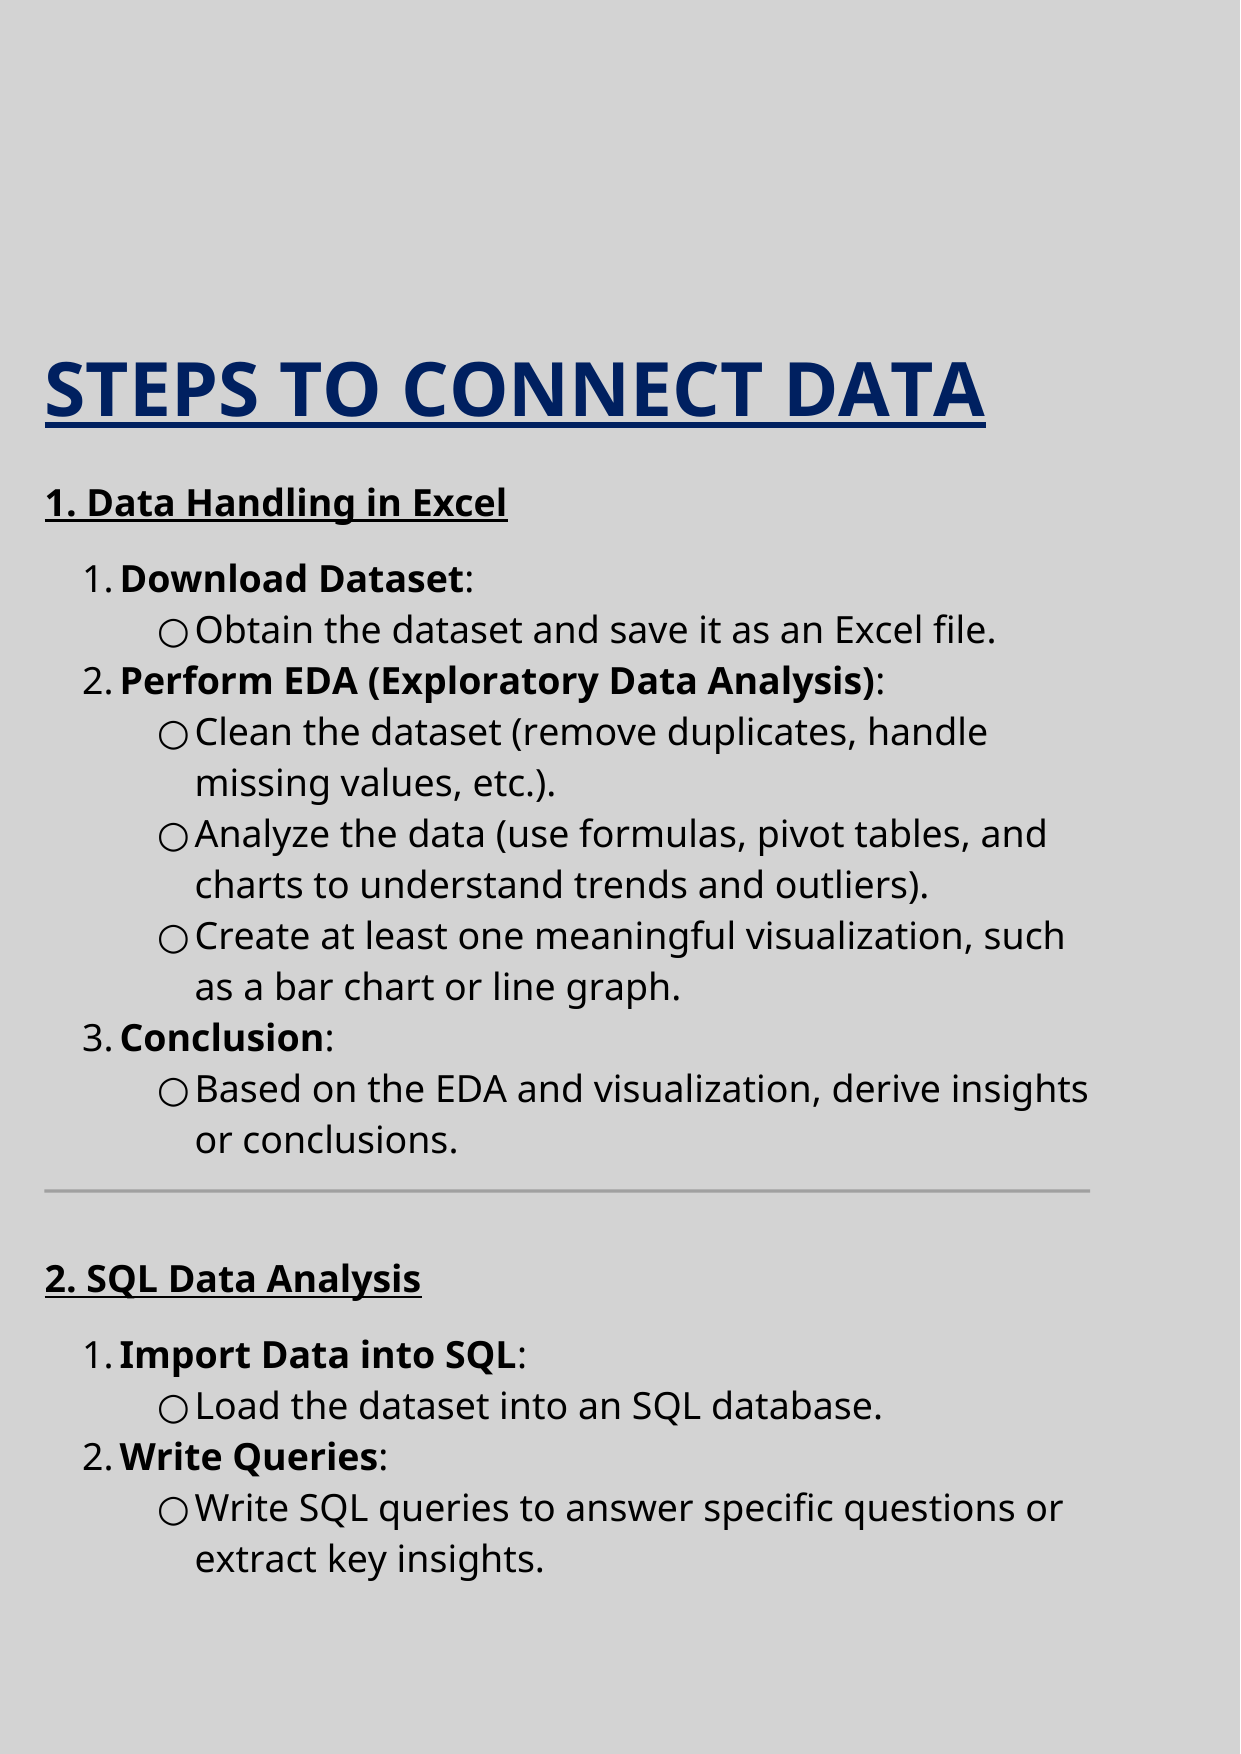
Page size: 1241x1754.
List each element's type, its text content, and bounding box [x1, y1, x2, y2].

list Conclusion: [82, 1011, 1090, 1062]
list Import Data into SQL: [82, 1328, 1090, 1379]
subtitle 2. SQL Data Analysis [44, 1252, 1090, 1303]
list Load the dataset into an SQL database. [157, 1379, 1090, 1431]
text STEPS TO CONNECT DATA [44, 336, 1090, 439]
list Write SQL queries to answer specific questions or extract key insights. [157, 1482, 1090, 1584]
list Obtain the dataset and save it as an Excel file. [157, 603, 1090, 654]
list Analyze the data (use formulas, pivot tables, and charts to understand trends and outliers). [157, 807, 1090, 909]
list Create at least one meaningful visualization, such as a bar chart or line graph. [157, 909, 1090, 1011]
list Based on the EDA and visualization, derive insights or conclusions. [157, 1062, 1090, 1164]
list Write Queries: [82, 1431, 1090, 1482]
list Clean the dataset (remove duplicates, handle missing values, etc.). [157, 705, 1090, 807]
subtitle 1. Data Handling in Excel [44, 476, 1090, 527]
list Download Dataset: [82, 552, 1090, 603]
list Perform EDA (Exploratory Data Analysis): [82, 654, 1090, 705]
